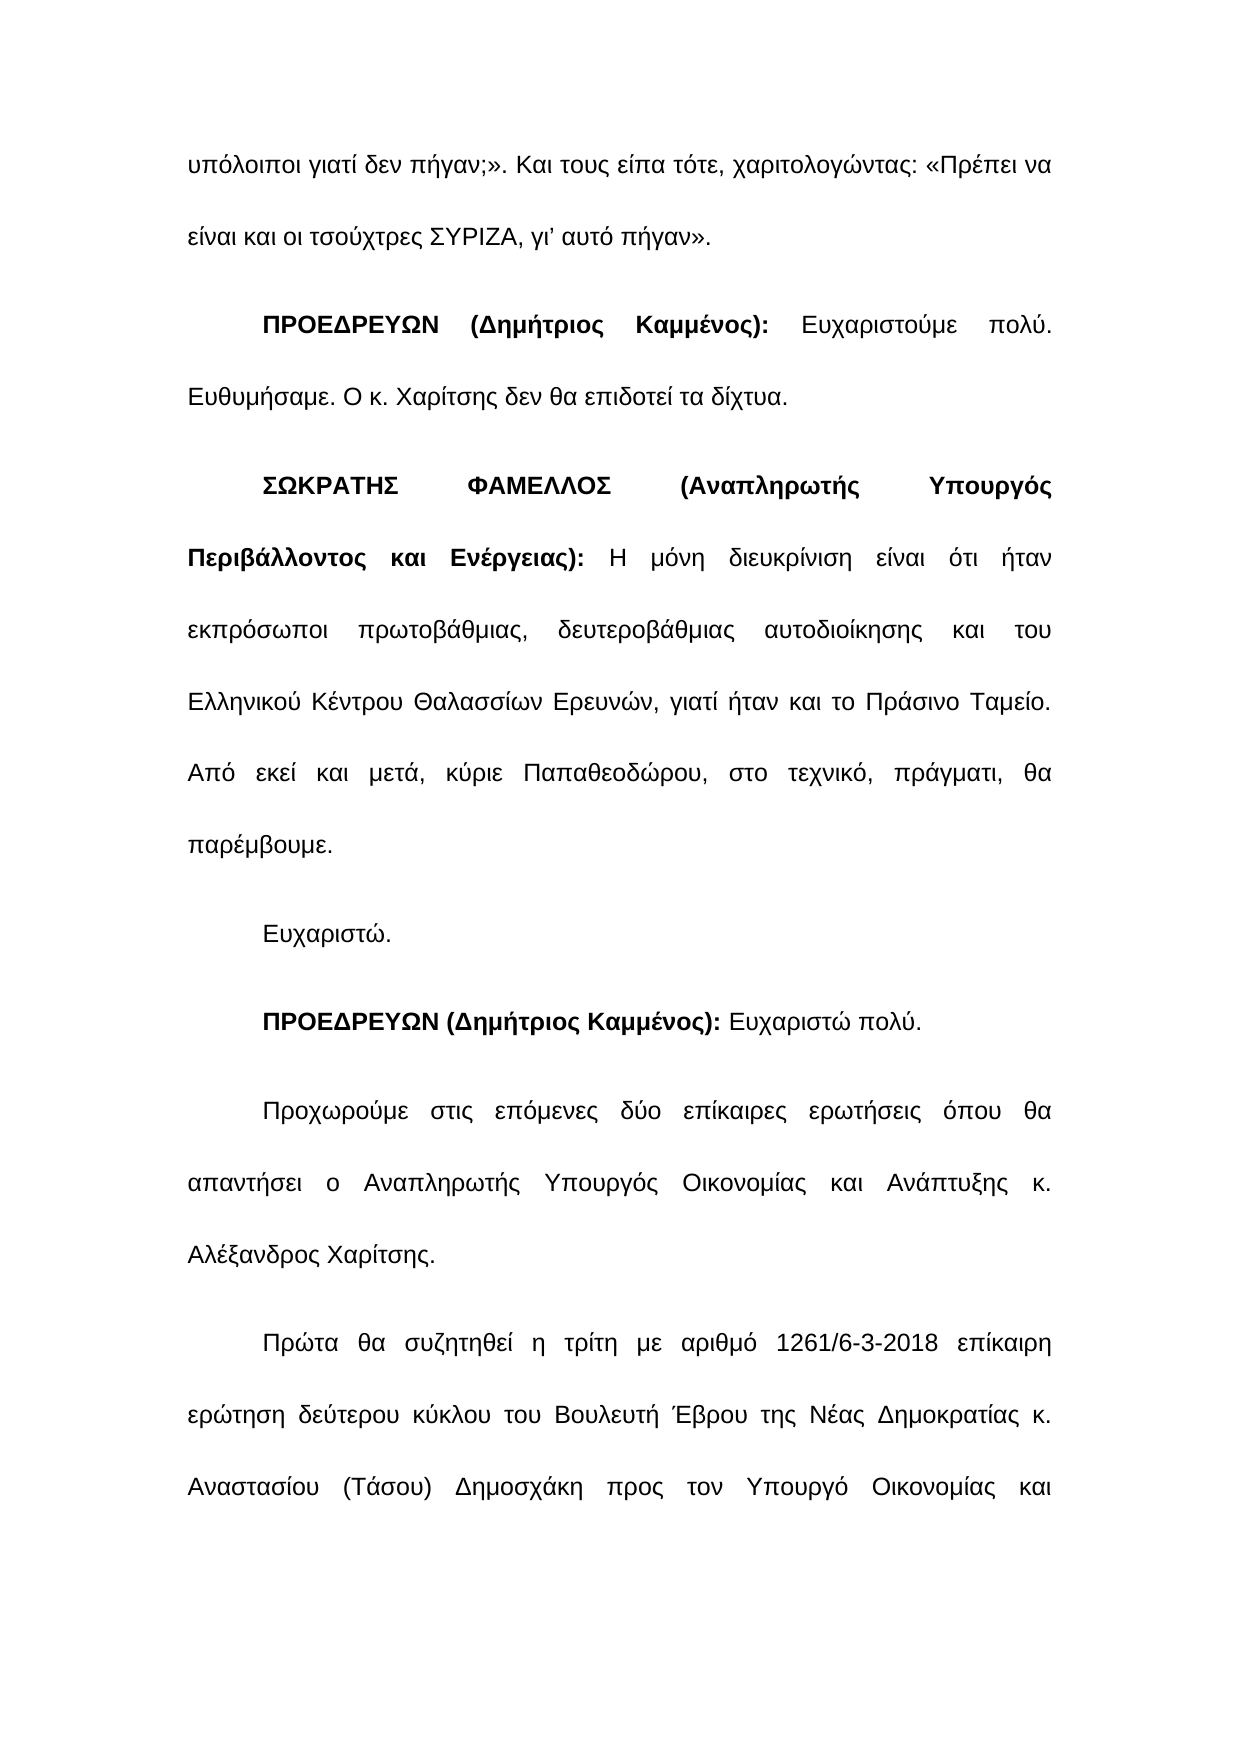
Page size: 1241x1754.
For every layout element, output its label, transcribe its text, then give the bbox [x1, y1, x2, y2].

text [187, 1328, 1053, 1501]
text ΠΡΟΕΔΡΕΥΩΝ (Δημήτριος Καμμένος): Ευχαριστούμε πολύ. Ευθυμήσαμε. Ο κ. Χαρίτσης δεν θα επιδοτεί τα δίχτυα. [187, 310, 1053, 411]
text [187, 150, 1053, 251]
text Προχωρούμε στις επόμενες δύο επίκαιρες ερωτήσεις όπου θα απαντήσει ο Αναπληρωτής Υπουργός Οικονομίας και Ανάπτυξης κ. Αλέξανδρος Χαρίτσης. [187, 1096, 1053, 1268]
text Ευχαριστώ. [187, 919, 1053, 947]
text ΣΩΚΡΑΤΗΣ ΦΑΜΕΛΛΟΣ (Αναπληρωτής Υπουργός Περιβάλλοντος και Ενέργειας): Η μόνη διευκρίνιση είναι ότι ήταν εκπρόσωποι πρωτοβάθμιας, δευτεροβάθμιας αυτοδιοίκησης και του Ελληνικού Κέντρου Θαλασσίων Ερευνών, γιατί ήταν και το Πράσινο Ταμείο. Από εκεί και μετά, κύριε Παπαθεοδώρου, στο τεχνικό, πράγματι, θα παρέμβουμε. [187, 471, 1053, 859]
text ΠΡΟΕΔΡΕΥΩΝ (Δημήτριος Καμμένος): Ευχαριστώ πολύ. [187, 1007, 1053, 1036]
